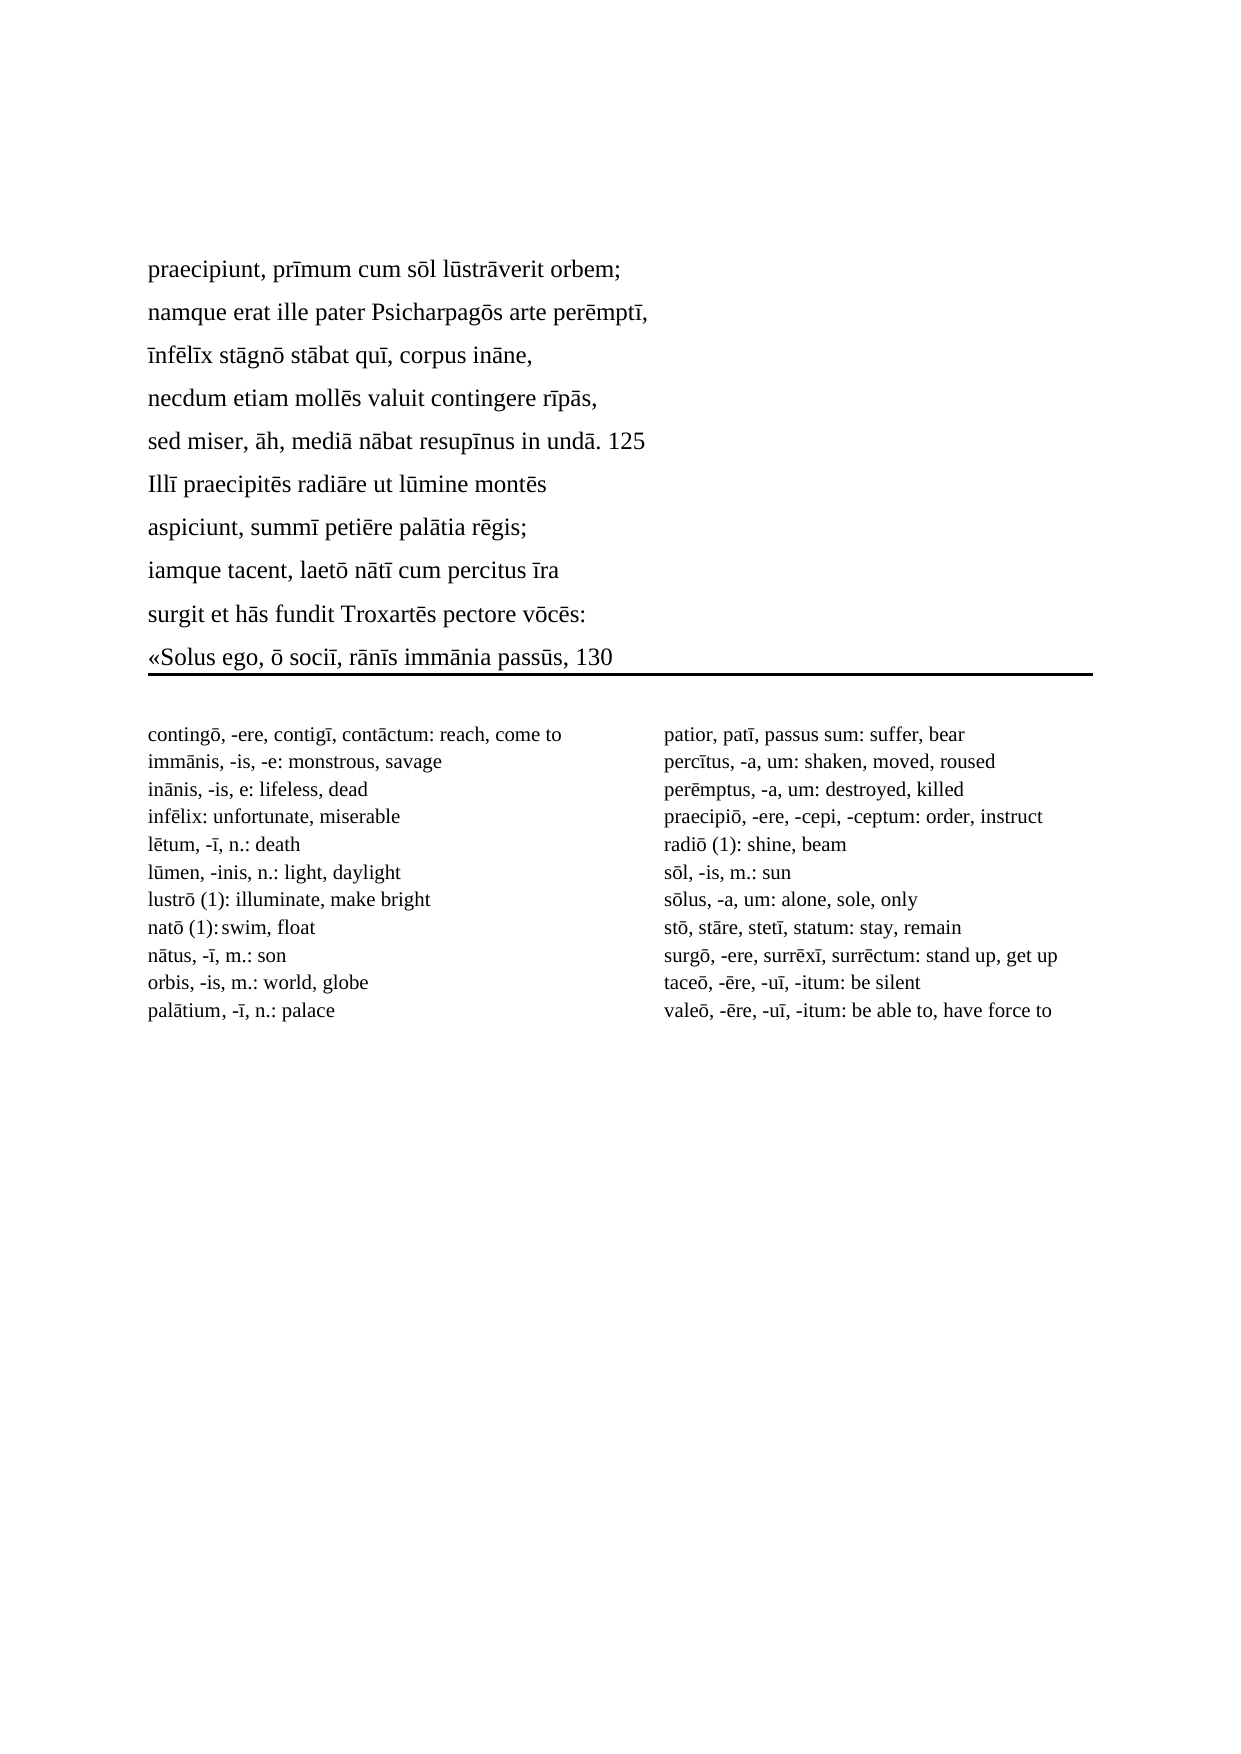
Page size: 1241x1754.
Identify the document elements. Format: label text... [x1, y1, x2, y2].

text aspiciunt, summī petiēre palātia rēgis; [148, 512, 1093, 541]
text praecipiunt, prīmum cum sōl lūstrāverit orbem; [148, 254, 1093, 282]
text surgit et hās fundit Troxartēs pectore vōcēs: [148, 599, 1093, 627]
text «Solus ego, ō sociī, rānīs immānia passūs, 130 [148, 642, 1093, 673]
text necdum etiam mollēs valuit contingere rīpās, [148, 383, 1093, 412]
text sed miser, āh, mediā nābat resupīnus in undā. 125 [148, 426, 1093, 455]
text īnfēlīx stāgnō stābat quī, corpus ināne, [148, 340, 1093, 369]
text contingō, -ere, contigī, contāctum: reach, come to patior, patī, passus sum: suffer, bear immānis, -is, -e: monstrous, savage percītus, -a, um: shaken, moved, roused inānis, -is, e: lifeless, dead perēmptus, -a, um: destroyed, killed infēlix: unfortunate, miserable praecipiō, -ere, -cepi, -ceptum: order, instruct lētum, -ī, n.: death radiō (1): shine, beam lūmen, -inis, n.: light, daylight sōl, -is, m.: sun lustrō (1): illuminate, make bright sōlus, -a, um: alone, sole, only natō (1): swim, float stō, stāre, stetī, statum: stay, remain nātus, -ī, m.: son surgō, -ere, surrēxī, surrēctum: stand up, get up orbis, -is, m.: world, globe taceō, -ēre, -uī, -itum: be silent palātium , -ī, n.: palace valeō, -ēre, -uī, -itum: be able to, have force to [148, 690, 1093, 1022]
text Illī praecipitēs radiāre ut lūmine montēs [148, 469, 1093, 498]
text namque erat ille pater Psicharpagōs arte perēmptī, [148, 297, 1093, 326]
text iamque tacent, laetō nātī cum percitus īra [148, 556, 1093, 584]
